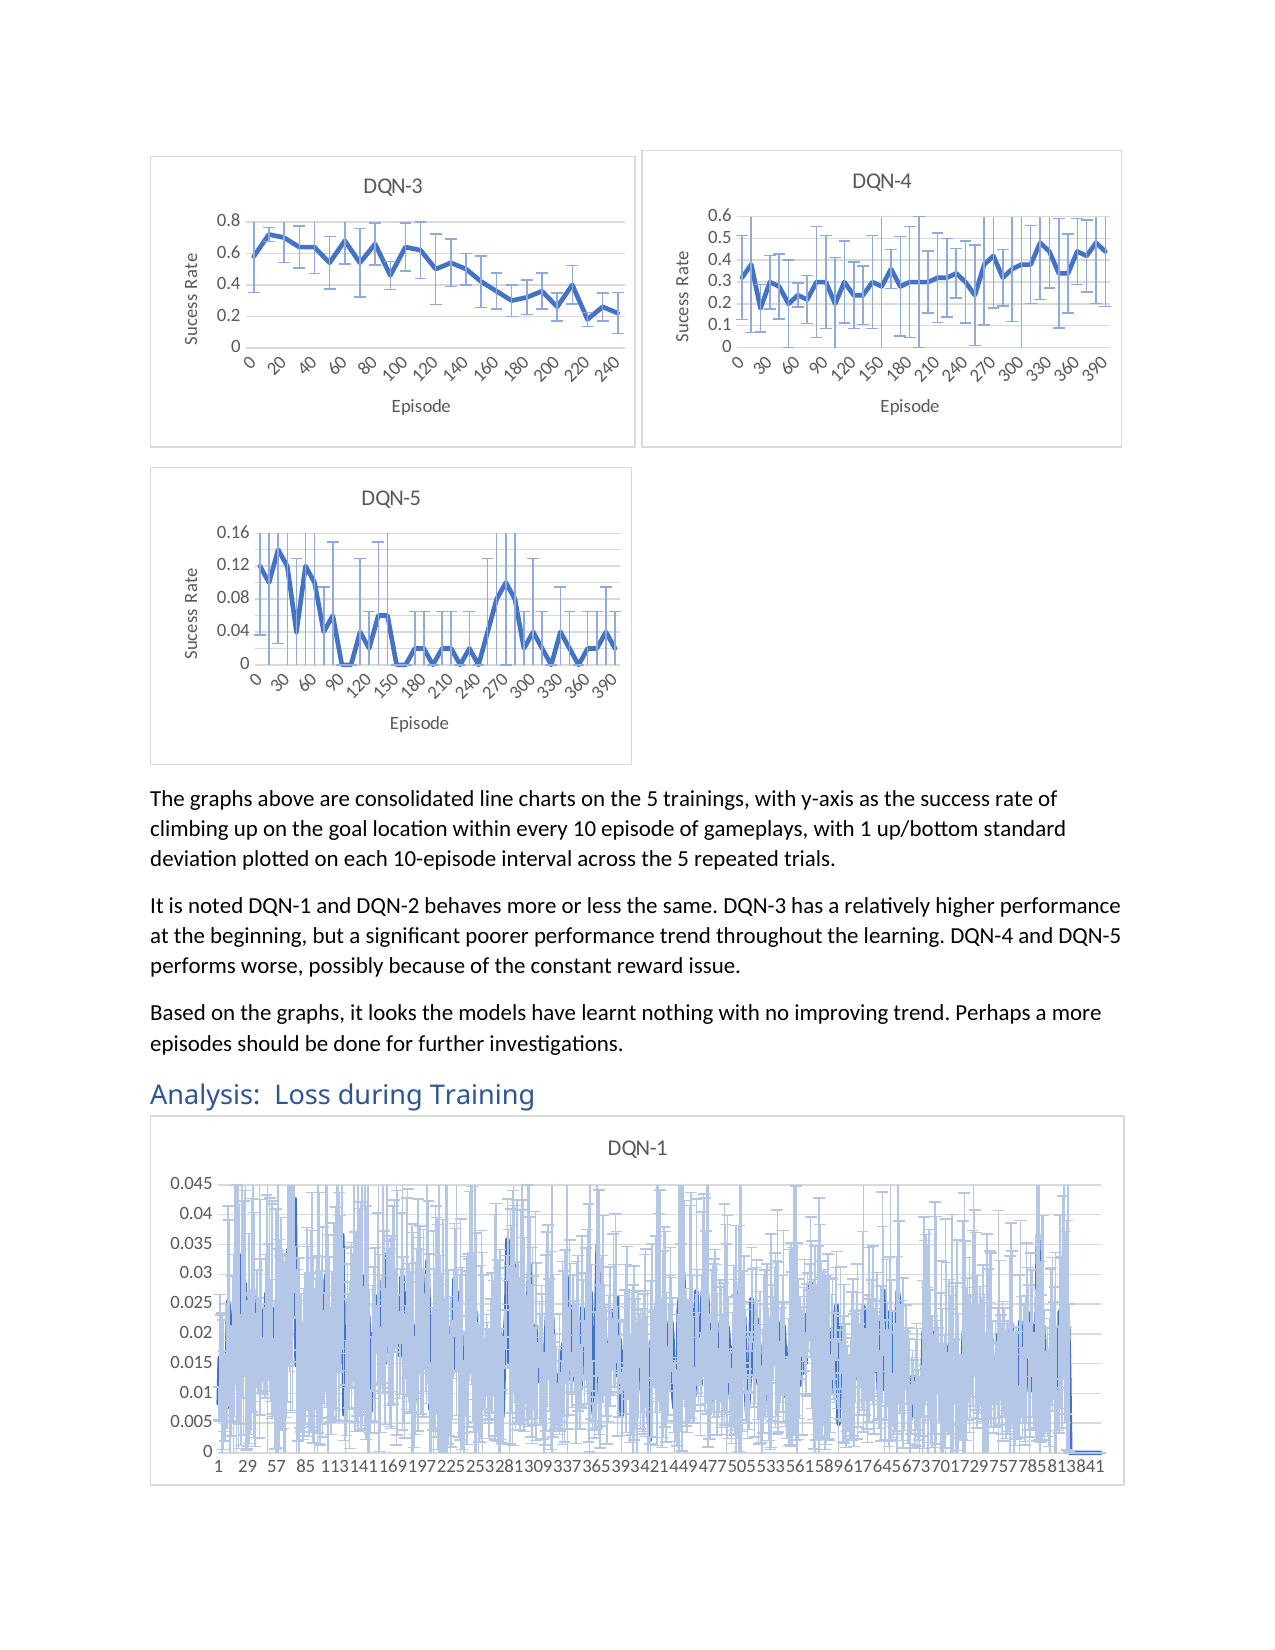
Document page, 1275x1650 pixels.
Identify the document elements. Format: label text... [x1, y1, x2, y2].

text Based on the graphs, it looks the models have learnt nothing with no improving trend. Perhaps a more episodes should be done for further investigations. [150, 998, 1125, 1057]
subtitle Analysis: Loss during Training [150, 1076, 1125, 1112]
text It is noted DQN-1 and DQN-2 behaves more or less the same. DQN-3 has a relatively higher performance at the beginning, but a significant poorer performance trend throughout the learning. DQN-4 and DQN-5 performs worse, possibly because of the constant reward issue. [150, 891, 1125, 980]
text The graphs above are consolidated line charts on the 5 trainings, with y-axis as the success rate of climbing up on the goal location within every 10 episode of gameplays, with 1 up/bottom standard deviation plotted on each 10-episode interval across the 5 repeated trials. [150, 784, 1125, 872]
